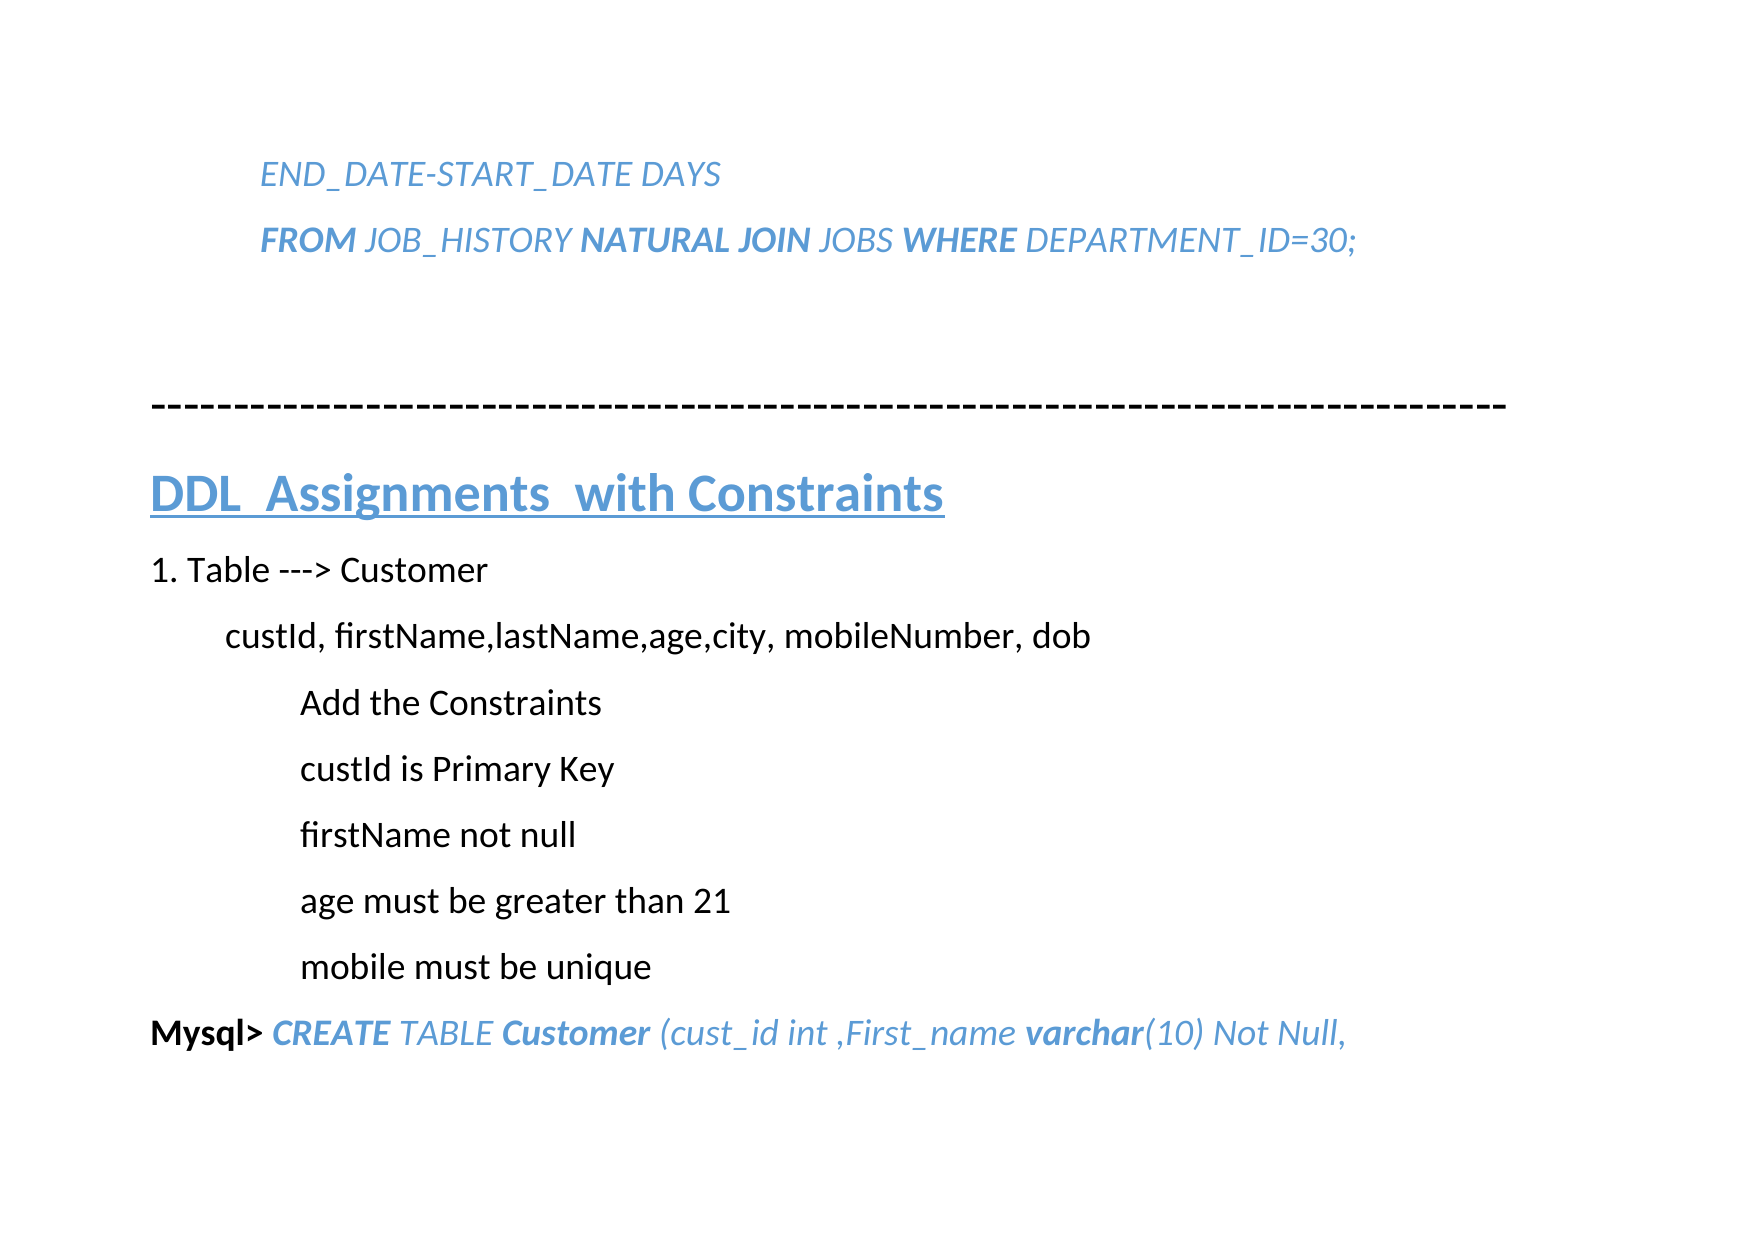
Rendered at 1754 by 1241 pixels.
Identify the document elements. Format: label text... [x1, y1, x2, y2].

text custId, firstName,lastName,age,city, mobileNumber, dob [150, 612, 1604, 658]
text Add the Constraints [150, 679, 1604, 724]
text age must be greater than 21 [150, 877, 1604, 923]
text 1. Table ---> Customer [150, 546, 1604, 592]
text FROM JOB_HISTORY NATURAL JOIN JOBS WHERE DEPARTMENT_ID=30; [150, 216, 1604, 262]
text ---------------------------------------------------------------------------------- [150, 370, 1604, 436]
text custId is Primary Key [150, 745, 1604, 791]
text DDL Assignments with Constraints [150, 458, 1604, 524]
text END_DATE-START_DATE DAYS [150, 150, 1604, 196]
text mobile must be unique [150, 943, 1604, 989]
text Mysql> CREATE TABLE Customer (cust_id int ,First_name varchar(10) Not Null, [150, 1009, 1604, 1055]
text firstName not null [150, 811, 1604, 857]
